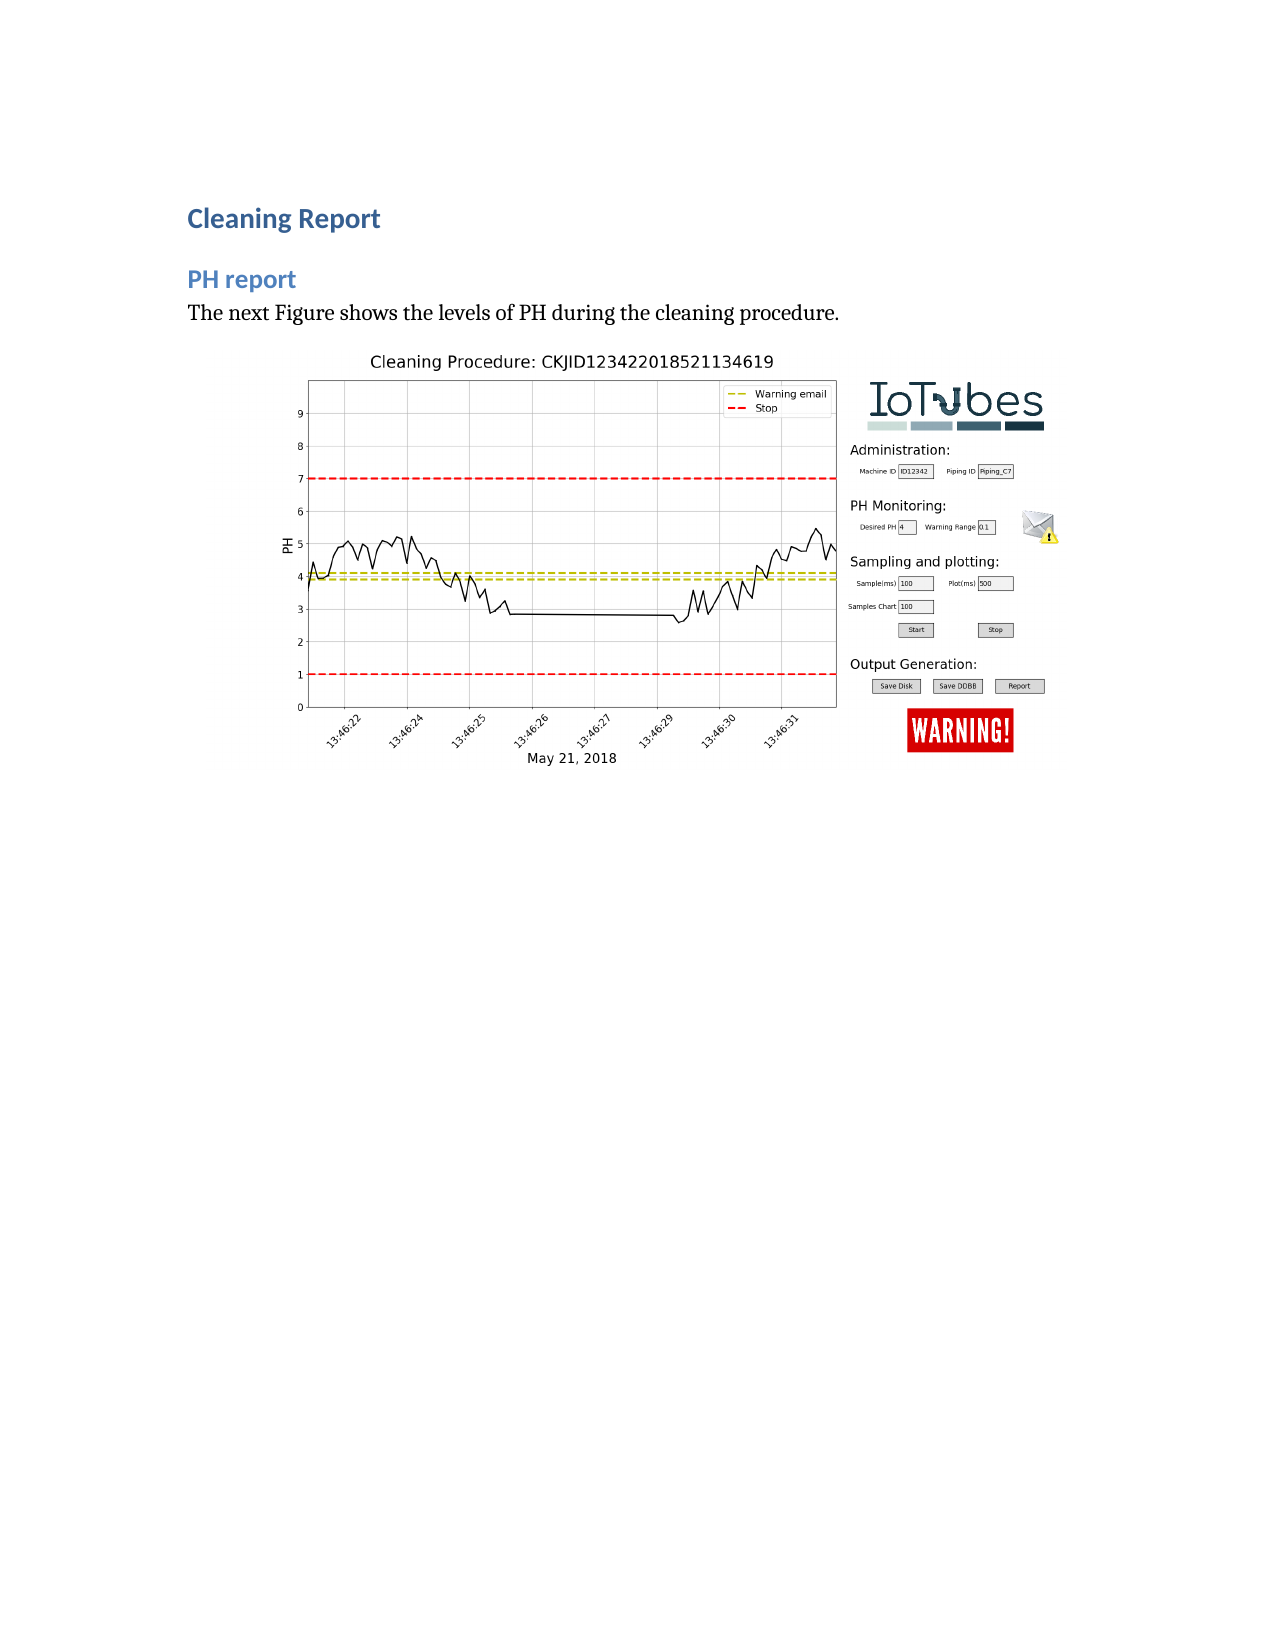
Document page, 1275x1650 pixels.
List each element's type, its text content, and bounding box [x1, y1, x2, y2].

text The next Figure shows the levels of PH during the cleaning procedure. [187, 300, 1087, 326]
subtitle Cleaning Report [187, 200, 1087, 236]
subtitle PH report [187, 262, 1087, 295]
picture [206, 350, 1068, 770]
